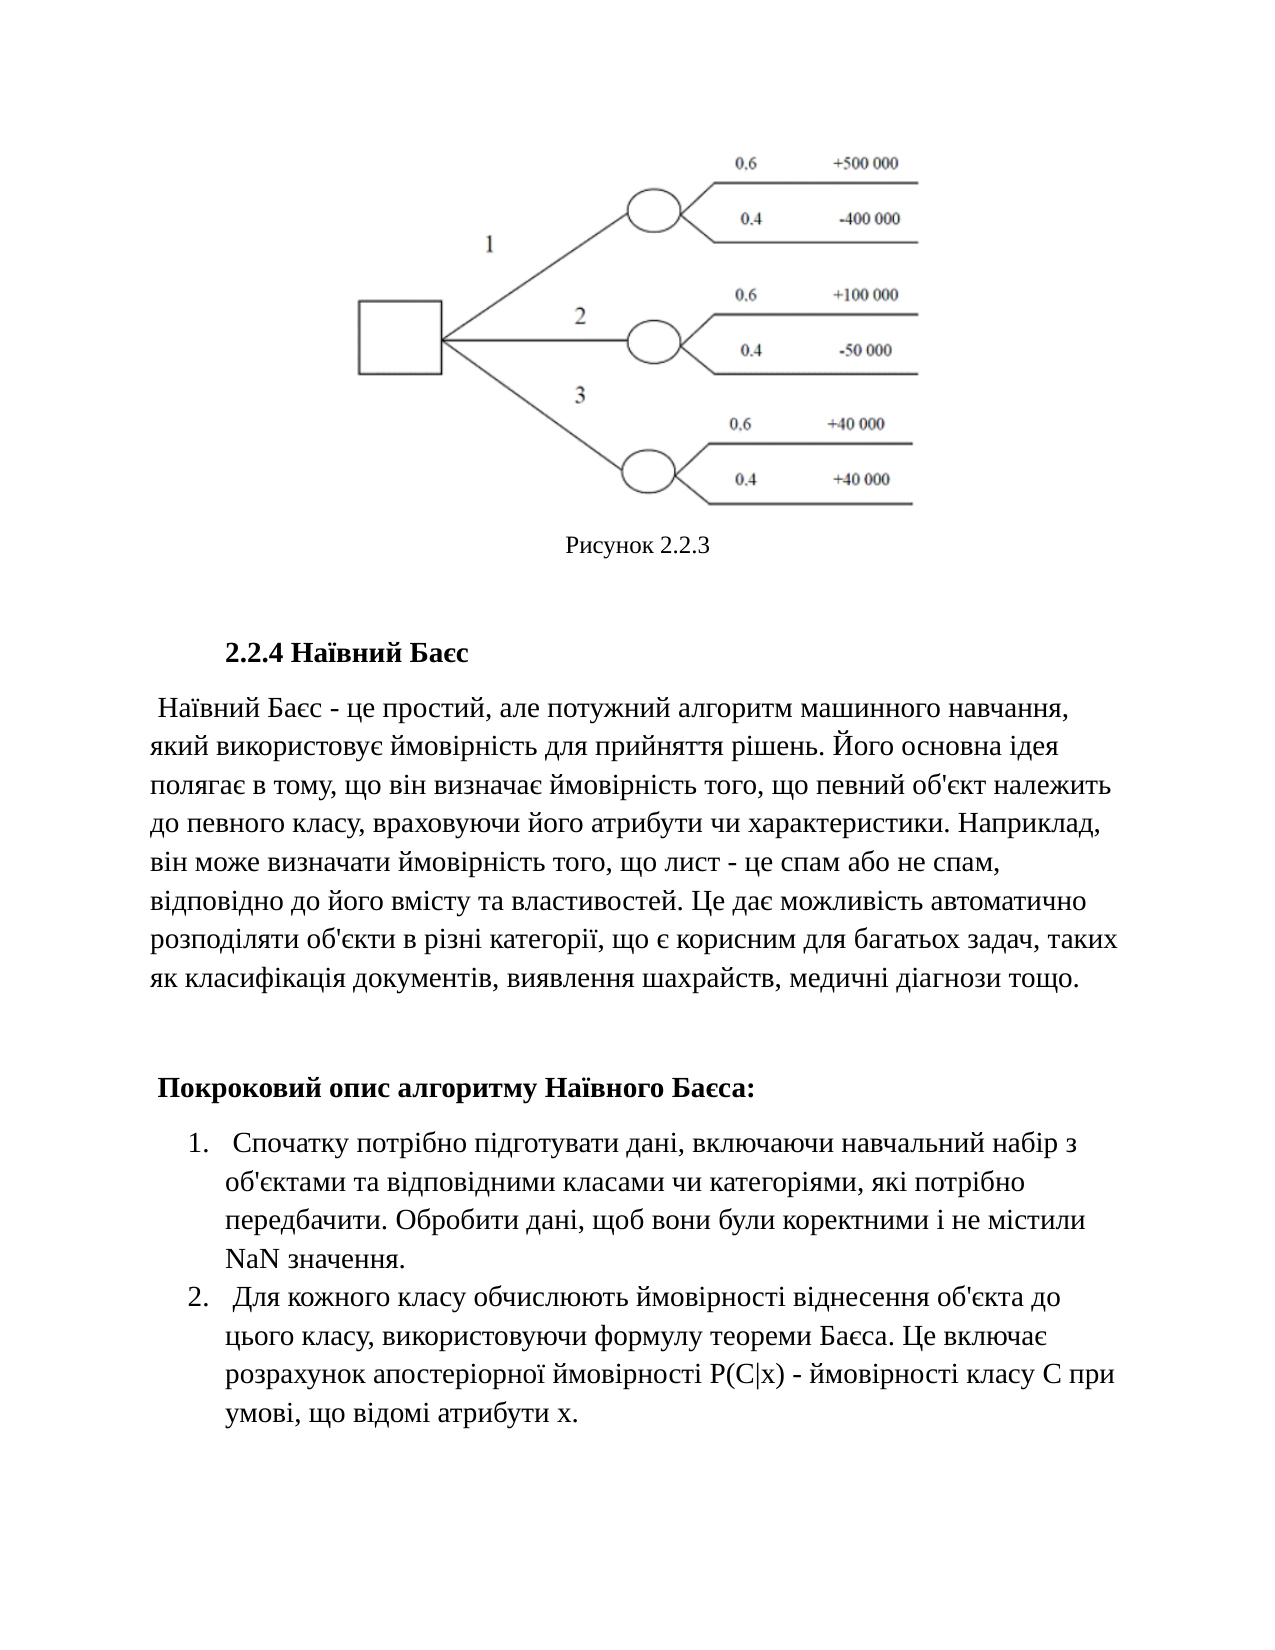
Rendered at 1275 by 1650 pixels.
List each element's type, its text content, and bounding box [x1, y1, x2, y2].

list Спочатку потрібно підготувати дані, включаючи навчальний набір з об'єктами та відповідними класами чи категоріями, які потрібно передбачити. Обробити дані, щоб вони були коректними і не містили NaN значення. [187, 1125, 1125, 1274]
text Наївний Баєс - це простий, але потужний алгоритм машинного навчання, який використовує ймовірність для прийняття рішень. Його основна ідея полягає в тому, що він визначає ймовірність того, що певний об'єкт належить до певного класу, враховуючи його атрибути чи характеристики. Наприклад, він може визначати ймовірність того, що лист - це спам або не спам, відповідно до його вмісту та властивостей. Це дає можливість автоматично розподіляти об'єкти в різні категорії, що є корисним для багатьох задач, таких як класифікація документів, виявлення шахрайств, медичні діагнози тощо. [150, 690, 1125, 993]
picture [351, 150, 924, 508]
text 2.2.4 Наївний Баєс [150, 635, 1125, 668]
list Для кожного класу обчислюють ймовірності віднесення об'єкта до цього класу, використовуючи формулу теореми Баєса. Це включає розрахунок апостеріорної ймовірності P(C|x) - ймовірності класу С при умові, що відомі атрибути x. [187, 1279, 1125, 1429]
text Рисунок 2.2.3 [150, 530, 1125, 558]
text Покроковий опис алгоритму Наївного Баєса: [150, 1070, 1125, 1104]
